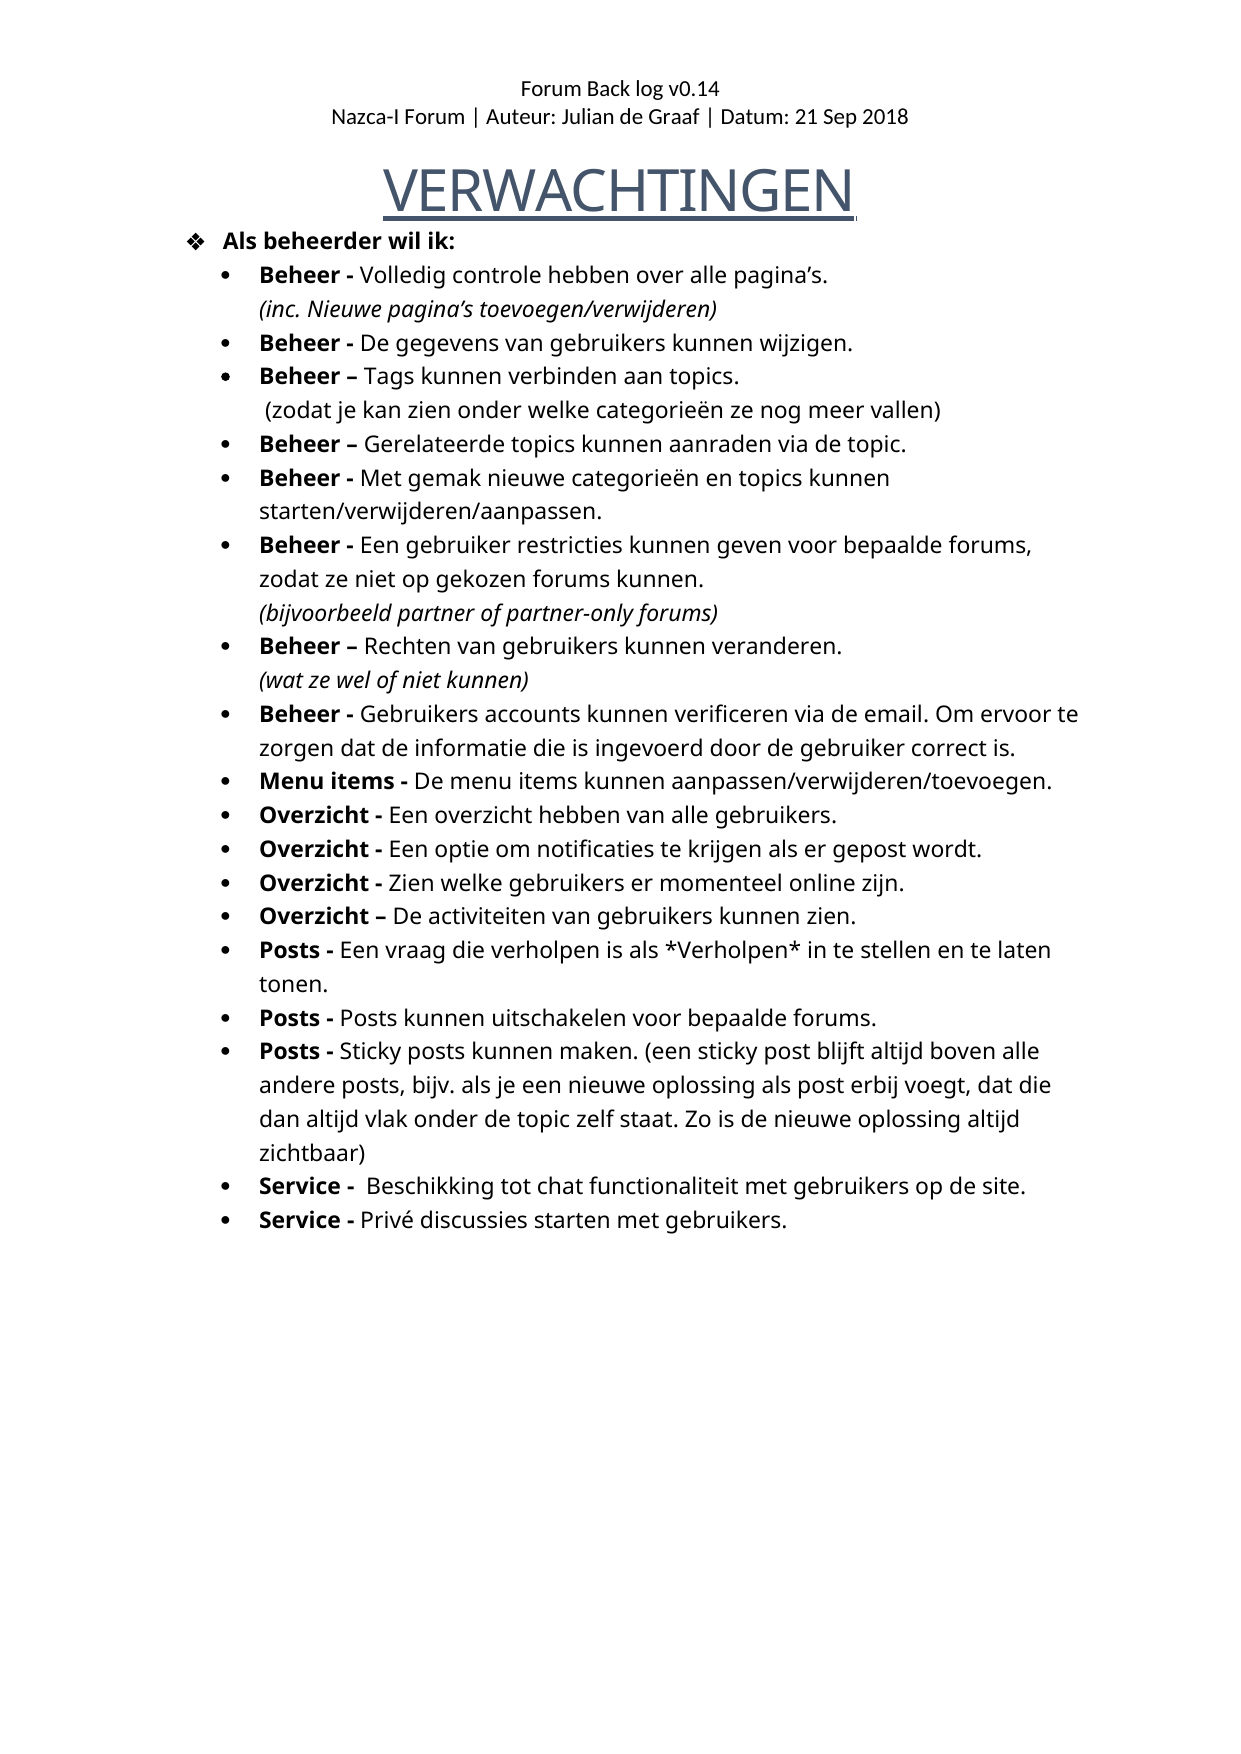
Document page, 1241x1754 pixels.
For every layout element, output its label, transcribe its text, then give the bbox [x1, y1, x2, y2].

list Beheer - Met gemak nieuwe categorieën en topics kunnen starten/verwijderen/aanpassen. [221, 462, 1093, 527]
list (inc. Nieuwe pagina’s toevoegen/verwijderen) [259, 293, 1093, 324]
list Beheer – Tags kunnen verbinden aan topics. [221, 360, 1093, 392]
list Overzicht – De activiteiten van gebruikers kunnen zien. [221, 900, 1093, 932]
list Overzicht - Zien welke gebruikers er momenteel online zijn. [221, 867, 1093, 898]
list Service - Privé discussies starten met gebruikers. [221, 1204, 1093, 1235]
list Beheer – Gerelateerde topics kunnen aanraden via de topic. [221, 428, 1093, 459]
list Beheer - De gegevens van gebruikers kunnen wijzigen. [221, 327, 1093, 358]
title Verwachtingen [148, 158, 1093, 225]
list Beheer - Een gebruiker restricties kunnen geven voor bepaalde forums, zodat ze niet op gekozen forums kunnen. [221, 529, 1093, 594]
list (zodat je kan zien onder welke categorieën ze nog meer vallen) [259, 394, 1093, 425]
list Overzicht - Een optie om notificaties te krijgen als er gepost wordt. [221, 833, 1093, 864]
list (bijvoorbeeld partner of partner-only forums) [259, 597, 1093, 628]
list Beheer - Gebruikers accounts kunnen verificeren via de email. Om ervoor te zorgen dat de informatie die is ingevoerd door de gebruiker correct is. [221, 698, 1093, 763]
list Posts - Posts kunnen uitschakelen voor bepaalde forums. [221, 1002, 1093, 1033]
list Posts - Een vraag die verholpen is als *Verholpen* in te stellen en te laten tonen. [221, 934, 1093, 999]
list Als beheerder wil ik: [185, 225, 1093, 257]
list Beheer - Volledig controle hebben over alle pagina’s. [221, 259, 1093, 290]
list (wat ze wel of niet kunnen) [259, 664, 1093, 695]
list Posts - Sticky posts kunnen maken. (een sticky post blijft altijd boven alle andere posts, bijv. als je een nieuwe oplossing als post erbij voegt, dat die dan altijd vlak onder de topic zelf staat. Zo is de nieuwe oplossing altijd zichtbaar) [221, 1035, 1093, 1168]
list Menu items - De menu items kunnen aanpassen/verwijderen/toevoegen. [221, 765, 1093, 797]
list Overzicht - Een overzicht hebben van alle gebruikers. [221, 799, 1093, 830]
list Service - Beschikking tot chat functionaliteit met gebruikers op de site. [221, 1170, 1093, 1202]
list Beheer – Rechten van gebruikers kunnen veranderen. [221, 630, 1093, 662]
